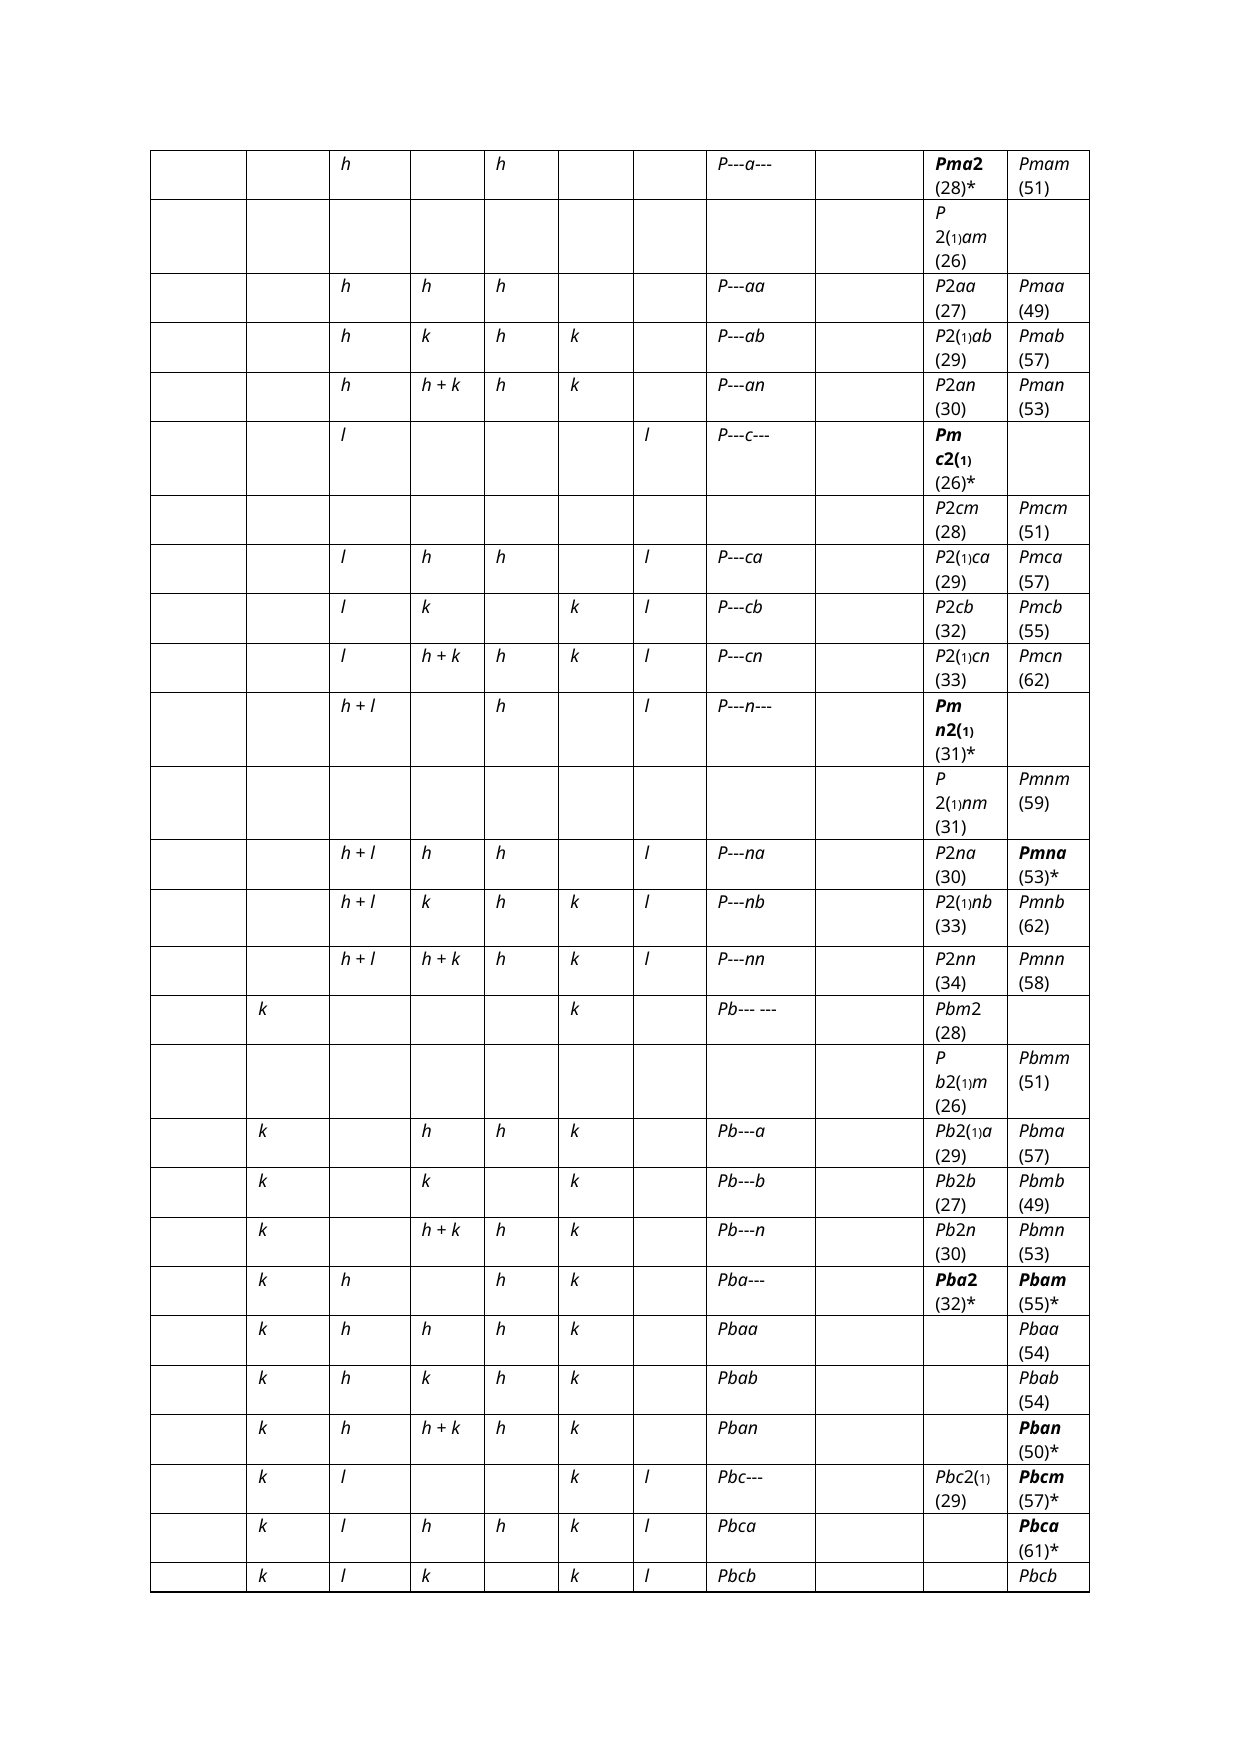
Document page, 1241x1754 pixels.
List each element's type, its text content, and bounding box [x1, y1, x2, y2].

table_cell [816, 1563, 923, 1591]
table_cell [924, 1316, 1007, 1365]
table_cell k [559, 1366, 633, 1414]
table_cell k [411, 890, 484, 946]
table_cell [634, 1366, 706, 1414]
table_cell Pbab (54) [1008, 1366, 1089, 1414]
table_cell Pb--- --- [707, 996, 815, 1044]
table_cell Pbaa [707, 1316, 815, 1365]
table_cell [330, 1119, 410, 1167]
table_cell [816, 496, 923, 544]
table_cell l [634, 840, 706, 888]
table_cell [485, 496, 558, 544]
table_cell l [330, 644, 410, 692]
table_cell Pbab [707, 1366, 815, 1414]
table_cell [151, 274, 246, 322]
table_cell k [559, 1267, 633, 1315]
table_cell P2nn (34) [924, 947, 1007, 995]
table_cell k [559, 1119, 633, 1167]
table_cell h + l [330, 890, 410, 946]
table_cell h [411, 1316, 484, 1365]
table_cell [816, 274, 923, 322]
table_cell Pb2(1)a (29) [924, 1119, 1007, 1167]
table_cell [559, 151, 633, 199]
table_cell Pmnm (59) [1008, 767, 1089, 839]
table_cell h [411, 840, 484, 888]
table_cell [559, 422, 633, 494]
table_cell [634, 1316, 706, 1365]
table_cell [151, 1415, 246, 1463]
table_cell [1008, 693, 1089, 766]
table_cell [151, 1465, 246, 1513]
table_cell [151, 1514, 246, 1562]
table_cell [151, 1316, 246, 1365]
table_cell P2aa (27) [924, 274, 1007, 322]
table_cell [634, 767, 706, 839]
table_cell [559, 840, 633, 888]
table_cell [151, 151, 246, 199]
table_cell h [411, 1514, 484, 1562]
table_cell [634, 1415, 706, 1463]
table_cell [816, 840, 923, 888]
table_cell [634, 1267, 706, 1315]
table_cell [816, 693, 923, 766]
table_cell Pbm2 (28) [924, 996, 1007, 1044]
table_cell [411, 1045, 484, 1118]
table_cell k [247, 1415, 329, 1463]
table_cell h [411, 545, 484, 593]
table_cell [151, 693, 246, 766]
table_cell Pb---n [707, 1218, 815, 1266]
table_cell [634, 274, 706, 322]
table_cell [559, 1045, 633, 1118]
table_cell Pmc2(1) (26)* [924, 422, 1007, 494]
table_cell [151, 422, 246, 494]
table_cell h [485, 1366, 558, 1414]
table_cell h [485, 947, 558, 995]
table_cell [247, 274, 329, 322]
table_cell Pma2 (28)* [924, 151, 1007, 199]
table_cell [151, 323, 246, 372]
table_cell P---cn [707, 644, 815, 692]
table_cell [485, 594, 558, 643]
table_cell h [485, 693, 558, 766]
table_cell [151, 496, 246, 544]
table_cell Pba--- [707, 1267, 815, 1315]
table_cell k [559, 1563, 633, 1591]
table_cell h [485, 1316, 558, 1365]
table_cell Pb---b [707, 1168, 815, 1217]
table_cell k [559, 644, 633, 692]
table_cell h + l [330, 693, 410, 766]
table_cell h + k [411, 1218, 484, 1266]
table_cell P---a--- [707, 151, 815, 199]
table_cell [559, 200, 633, 273]
table_cell l [330, 1465, 410, 1513]
table_cell [151, 890, 246, 946]
table_cell [634, 996, 706, 1044]
table_cell [411, 693, 484, 766]
table_cell Pban (50)* [1008, 1415, 1089, 1463]
table_cell h + k [411, 1415, 484, 1463]
table_cell [247, 496, 329, 544]
table_cell [151, 373, 246, 421]
table_cell Pbmm (51) [1008, 1045, 1089, 1118]
table_cell Pmca (57) [1008, 545, 1089, 593]
table_cell [247, 1045, 329, 1118]
table_cell [411, 151, 484, 199]
table_cell k [247, 1366, 329, 1414]
table_cell [247, 644, 329, 692]
table_cell P2(1)nm (31) [924, 767, 1007, 839]
table_cell k [559, 373, 633, 421]
table_cell [924, 1415, 1007, 1463]
table_cell [151, 1366, 246, 1414]
table_cell Pbam (55)* [1008, 1267, 1089, 1315]
table_cell [247, 594, 329, 643]
table_cell Pb2b (27) [924, 1168, 1007, 1217]
table_cell l [634, 693, 706, 766]
table_cell h + k [411, 373, 484, 421]
table_cell l [634, 947, 706, 995]
table_cell P---na [707, 840, 815, 888]
table_cell Pbcb (54) [1008, 1563, 1089, 1591]
table_cell [247, 545, 329, 593]
table_cell k [559, 890, 633, 946]
table_cell [247, 323, 329, 372]
table_cell [816, 594, 923, 643]
table_cell [151, 200, 246, 273]
table_cell [411, 496, 484, 544]
table_cell [816, 644, 923, 692]
table_cell k [247, 1514, 329, 1562]
table_cell [247, 422, 329, 494]
table_cell h + k [411, 947, 484, 995]
table_cell [330, 1045, 410, 1118]
table_cell [485, 996, 558, 1044]
table_cell [816, 1218, 923, 1266]
table_cell [816, 1045, 923, 1118]
table_cell [151, 644, 246, 692]
table_cell h [485, 1119, 558, 1167]
table_cell [485, 1563, 558, 1591]
table_cell h [485, 644, 558, 692]
table_cell k [559, 1514, 633, 1562]
table_cell Pbc--- [707, 1465, 815, 1513]
table_cell Pmam (51) [1008, 151, 1089, 199]
table_cell [816, 323, 923, 372]
table_cell l [330, 594, 410, 643]
table_cell h [485, 1267, 558, 1315]
table_cell P---ab [707, 323, 815, 372]
table_cell [151, 545, 246, 593]
table_cell [247, 200, 329, 273]
table_cell [816, 947, 923, 995]
table_cell P---an [707, 373, 815, 421]
table_cell Pmn2(1) (31)* [924, 693, 1007, 766]
table_cell k [559, 1316, 633, 1365]
table_cell [924, 1366, 1007, 1414]
table_cell Pmaa (49) [1008, 274, 1089, 322]
table_cell [559, 545, 633, 593]
table_cell [816, 1415, 923, 1463]
table_cell [411, 1465, 484, 1513]
table_cell [816, 1514, 923, 1562]
table_cell h + l [330, 840, 410, 888]
table_cell h [485, 1514, 558, 1562]
table_cell Pbc2(1) (29) [924, 1465, 1007, 1513]
table_cell [151, 947, 246, 995]
table_cell h [485, 545, 558, 593]
table_cell h [411, 1119, 484, 1167]
table_cell h [485, 840, 558, 888]
table_cell k [559, 594, 633, 643]
table_cell [707, 496, 815, 544]
table_cell [151, 840, 246, 888]
table_cell Pb2(1)m (26) [924, 1045, 1007, 1118]
table_cell l [634, 1563, 706, 1591]
table_cell k [559, 1415, 633, 1463]
table_cell [816, 1267, 923, 1315]
table_cell h [485, 151, 558, 199]
table_cell k [411, 1366, 484, 1414]
table_cell P---aa [707, 274, 815, 322]
table_cell [816, 151, 923, 199]
table_cell [816, 767, 923, 839]
table_cell l [330, 422, 410, 494]
table_cell h [485, 373, 558, 421]
table_cell k [247, 1218, 329, 1266]
table_cell k [559, 947, 633, 995]
table_cell k [411, 1563, 484, 1591]
table_cell [151, 1119, 246, 1167]
table_cell k [559, 996, 633, 1044]
table_cell [247, 840, 329, 888]
table_cell h [330, 373, 410, 421]
table_cell Pmcm (51) [1008, 496, 1089, 544]
table_cell [634, 1119, 706, 1167]
table_cell Pban [707, 1415, 815, 1463]
table_cell l [330, 1514, 410, 1562]
table_cell [485, 422, 558, 494]
table_cell [924, 1563, 1007, 1591]
table_cell P2(1)ca (29) [924, 545, 1007, 593]
table_cell [559, 767, 633, 839]
table_cell P2cm (28) [924, 496, 1007, 544]
table_cell Pb2n (30) [924, 1218, 1007, 1266]
table_cell Pbmn (53) [1008, 1218, 1089, 1266]
table_cell Pmnb (62) [1008, 890, 1089, 946]
table_cell [559, 274, 633, 322]
table_cell l [634, 644, 706, 692]
table_cell [707, 1045, 815, 1118]
table_cell [330, 767, 410, 839]
table_cell [559, 496, 633, 544]
table_cell Pmcb (55) [1008, 594, 1089, 643]
table_cell P---ca [707, 545, 815, 593]
table_cell k [411, 323, 484, 372]
table_cell P2(1)am (26) [924, 200, 1007, 273]
table_cell [247, 151, 329, 199]
table_cell [151, 594, 246, 643]
table_cell h [330, 1316, 410, 1365]
table_cell Pmab (57) [1008, 323, 1089, 372]
table_cell [634, 1045, 706, 1118]
table_cell P2(1)ab (29) [924, 323, 1007, 372]
table_cell [411, 996, 484, 1044]
table_cell k [247, 1119, 329, 1167]
table_cell k [559, 1168, 633, 1217]
table_cell l [634, 1465, 706, 1513]
table_cell k [247, 1267, 329, 1315]
table_cell P2cb (32) [924, 594, 1007, 643]
table_cell Pbmb (49) [1008, 1168, 1089, 1217]
table_cell [816, 200, 923, 273]
table_cell [924, 1514, 1007, 1562]
table_cell [634, 200, 706, 273]
table_cell [634, 373, 706, 421]
table_cell [330, 200, 410, 273]
table_cell [411, 200, 484, 273]
table_cell [330, 996, 410, 1044]
table_cell P2(1)nb (33) [924, 890, 1007, 946]
table_cell l [634, 594, 706, 643]
table_cell [330, 496, 410, 544]
table_cell k [247, 1465, 329, 1513]
table_cell Pman (53) [1008, 373, 1089, 421]
table_cell [816, 1119, 923, 1167]
table_cell [707, 767, 815, 839]
table_cell k [559, 323, 633, 372]
table_cell P---n--- [707, 693, 815, 766]
table_cell k [247, 1316, 329, 1365]
table_cell P2na (30) [924, 840, 1007, 888]
table_cell [485, 1168, 558, 1217]
table_cell k [247, 996, 329, 1044]
table_cell Pb---a [707, 1119, 815, 1167]
table_cell [247, 947, 329, 995]
table_cell [247, 373, 329, 421]
table_cell [485, 1465, 558, 1513]
table_cell k [247, 1168, 329, 1217]
table_cell [1008, 422, 1089, 494]
table_cell [816, 422, 923, 494]
table_cell [816, 373, 923, 421]
table_cell k [411, 594, 484, 643]
table_cell h + l [330, 947, 410, 995]
table_cell P---nb [707, 890, 815, 946]
table_cell [411, 422, 484, 494]
table_cell [816, 890, 923, 946]
table_cell l [330, 1563, 410, 1591]
table_cell [151, 767, 246, 839]
table_cell k [247, 1563, 329, 1591]
table_cell [634, 1218, 706, 1266]
table_cell Pmnn (58) [1008, 947, 1089, 995]
table_cell [411, 1267, 484, 1315]
table_cell Pbma (57) [1008, 1119, 1089, 1167]
table_cell l [634, 545, 706, 593]
table_cell Pbaa (54) [1008, 1316, 1089, 1365]
table_cell h [330, 274, 410, 322]
table_cell [485, 1045, 558, 1118]
table_cell [707, 200, 815, 273]
table_cell h [485, 1218, 558, 1266]
table_cell k [559, 1465, 633, 1513]
table_cell l [634, 890, 706, 946]
table_cell [634, 323, 706, 372]
table_cell Pbcb [707, 1563, 815, 1591]
table_cell [247, 890, 329, 946]
table_cell Pbcm (57)* [1008, 1465, 1089, 1513]
table_cell [559, 693, 633, 766]
table_cell P2(1)cn (33) [924, 644, 1007, 692]
table_cell P---c--- [707, 422, 815, 494]
table_cell P2an (30) [924, 373, 1007, 421]
table_cell [485, 767, 558, 839]
table_cell [816, 1168, 923, 1217]
table_cell l [634, 422, 706, 494]
table_cell h + k [411, 644, 484, 692]
table_cell [1008, 996, 1089, 1044]
table_cell h [411, 274, 484, 322]
table_cell [1008, 200, 1089, 273]
table_cell [816, 1366, 923, 1414]
table_cell [816, 1316, 923, 1365]
table_cell [411, 767, 484, 839]
table_cell [151, 1045, 246, 1118]
table_cell P---cb [707, 594, 815, 643]
table_cell h [330, 323, 410, 372]
table_cell h [330, 1366, 410, 1414]
table_cell k [411, 1168, 484, 1217]
table_cell [151, 996, 246, 1044]
table_cell k [559, 1218, 633, 1266]
table_cell [151, 1168, 246, 1217]
table_cell [816, 1465, 923, 1513]
table_cell [816, 545, 923, 593]
table_cell [330, 1218, 410, 1266]
table_cell [247, 693, 329, 766]
table_cell [151, 1563, 246, 1591]
table_cell [634, 1168, 706, 1217]
table_cell h [485, 323, 558, 372]
table_cell [485, 200, 558, 273]
table_cell Pbca [707, 1514, 815, 1562]
table_cell Pbca (61)* [1008, 1514, 1089, 1562]
table_cell h [485, 274, 558, 322]
table_cell h [485, 890, 558, 946]
table_cell l [634, 1514, 706, 1562]
table_cell h [330, 1415, 410, 1463]
table_cell P---nn [707, 947, 815, 995]
table_cell [816, 996, 923, 1044]
table_cell [330, 1168, 410, 1217]
table_cell Pmna (53)* [1008, 840, 1089, 888]
table_cell h [330, 151, 410, 199]
table_cell [634, 496, 706, 544]
table_cell [151, 1218, 246, 1266]
table_cell [151, 1267, 246, 1315]
table_cell Pba2 (32)* [924, 1267, 1007, 1315]
table_cell l [330, 545, 410, 593]
table_cell h [485, 1415, 558, 1463]
table_cell [247, 767, 329, 839]
table_cell h [330, 1267, 410, 1315]
table_cell Pmcn (62) [1008, 644, 1089, 692]
table_cell [634, 151, 706, 199]
